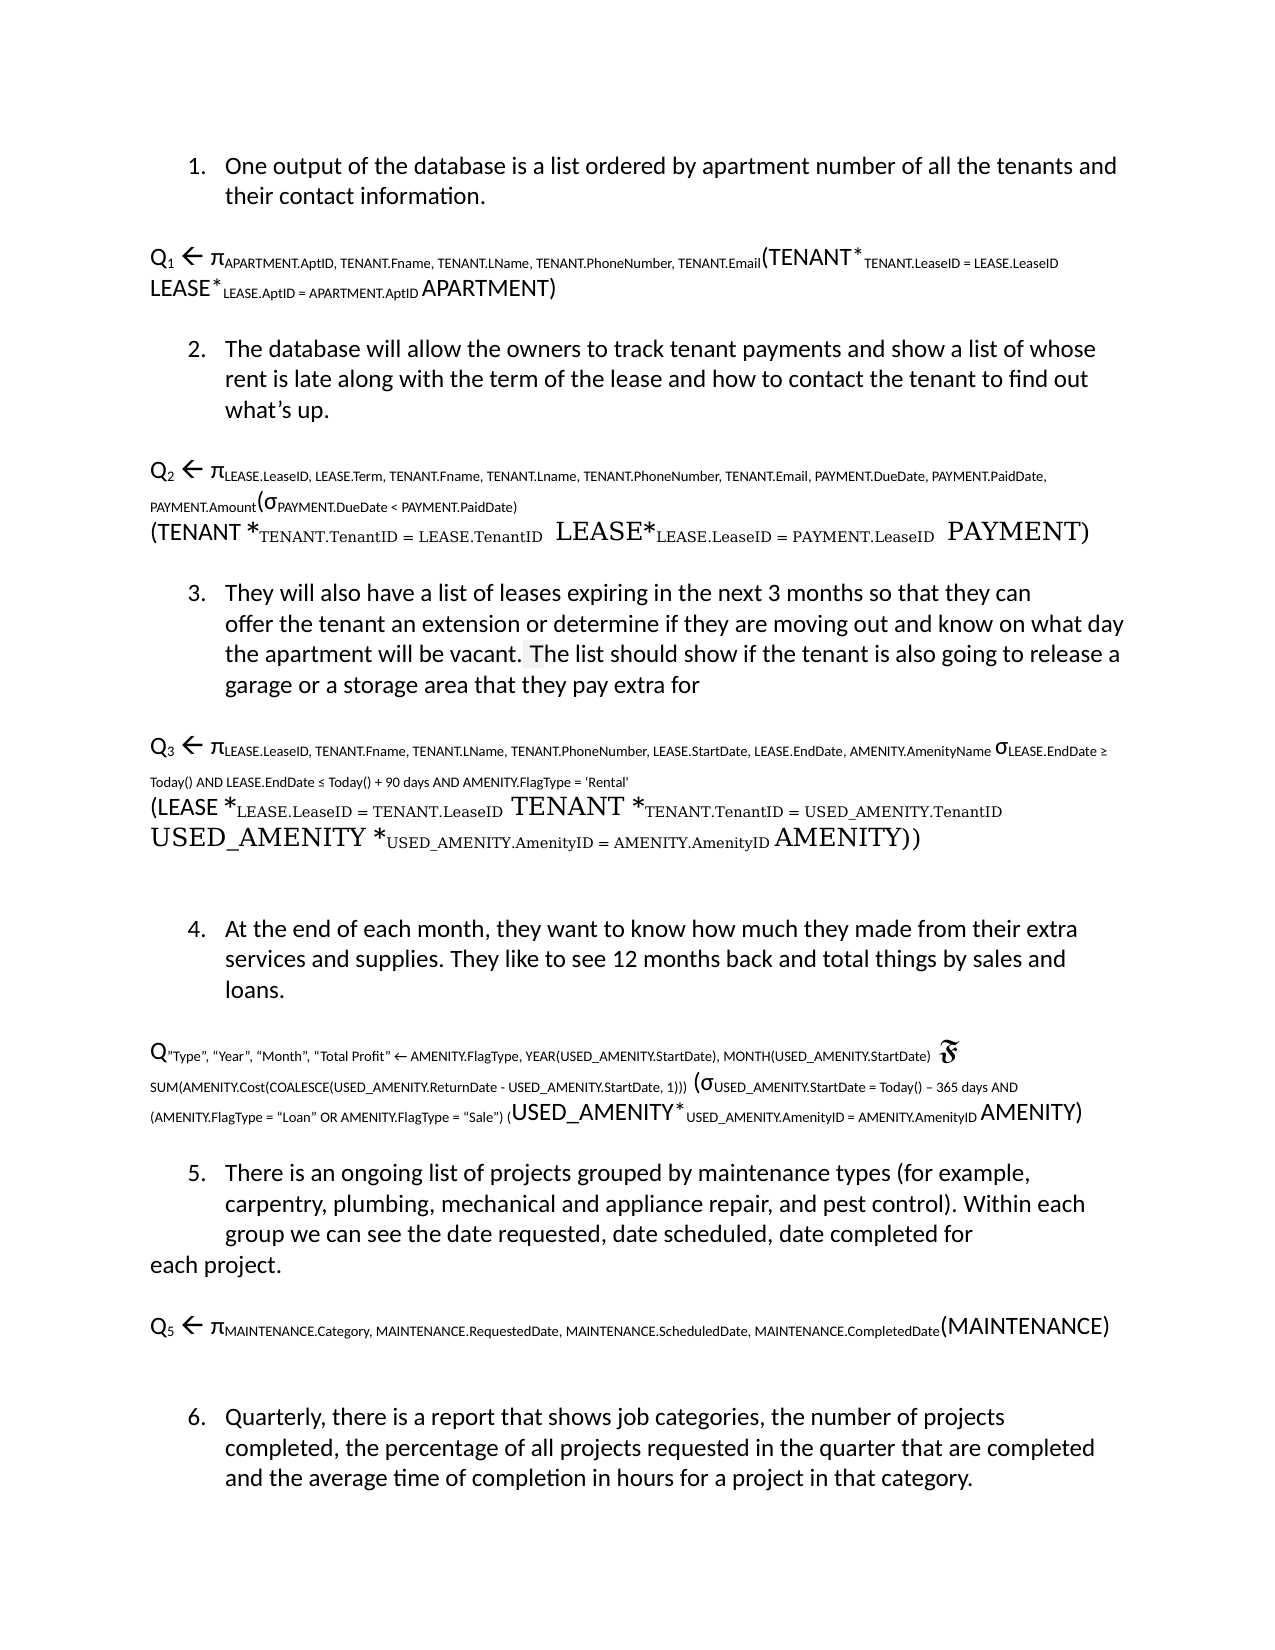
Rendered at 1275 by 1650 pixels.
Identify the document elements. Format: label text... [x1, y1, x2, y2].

list Quarterly, there is a report that shows job categories, the number of projects completed, the percentage of all projects requested in the quarter that are completed and the average time of completion in hours for a project in that category. [187, 1401, 1125, 1493]
text Q3 πLEASE.LeaseID, TENANT.Fname, TENANT.LName, TENANT.PhoneNumber, LEASE.StartDate, LEASE.EndDate, AMENITY.AmenityName σLEASE.EndDate ≥ Today() AND LEASE.EndDate ≤ Today() + 90 days AND AMENITY.FlagType = ‘Rental' [150, 730, 1125, 791]
list There is an ongoing list of projects grouped by maintenance types (for example, carpentry, plumbing, mechanical and appliance repair, and pest control). Within each group we can see the date requested, date scheduled, date completed for [187, 1157, 1125, 1249]
list At the end of each month, they want to know how much they made from their extra services and supplies. They like to see 12 months back and total things by sales and loans. [187, 913, 1125, 1004]
list They will also have a list of leases expiring in the next 3 months so that they can offer the tenant an extension or determine if they are moving out and know on what day the apartment will be vacant. The list should show if the tenant is also going to release a garage or a storage area that they pay extra for [187, 577, 1125, 699]
list The database will allow the owners to track tenant payments and show a list of whose rent is late along with the term of the lease and how to contact the tenant to find out what’s up. [187, 333, 1125, 425]
list One output of the database is a list ordered by apartment number of all the tenants and their contact information. [187, 150, 1125, 211]
text Q1 πAPARTMENT.AptID, TENANT.Fname, TENANT.LName, TENANT.PhoneNumber, TENANT.Email(TENANT*TENANT.LeaseID = LEASE.LeaseID LEASE*LEASE.AptID = APARTMENT.AptID APARTMENT) [150, 242, 1125, 303]
text (TENANT *TENANT.TenantID = LEASE.TenantID LEASE*LEASE.LeaseID = PAYMENT.LeaseID PAYMENT) [150, 516, 1125, 547]
text (LEASE *LEASE.LeaseID = TENANT.LeaseID TENANT *TENANT.TenantID = USED_AMENITY.TenantID USED_AMENITY *USED_AMENITY.AmenityID = AMENITY.AmenityID AMENITY)) [150, 791, 1125, 882]
text Q5 πMAINTENANCE.Category, MAINTENANCE.RequestedDate, MAINTENANCE.ScheduledDate, MAINTENANCE.CompletedDate(MAINTENANCE) [150, 1310, 1125, 1340]
text each project. [150, 1249, 1125, 1279]
text Q”Type”, “Year”, “Month”, “Total Profit” ← AMENITY.FlagType, YEAR(USED_AMENITY.StartDate), MONTH(USED_AMENITY.StartDate) 𝕱 SUM(AMENITY.Cost(COALESCE(USED_AMENITY.ReturnDate - USED_AMENITY.StartDate, 1))) (σUSED_AMENITY.StartDate = Today() – 365 days AND (AMENITY.FlagType = “Loan” OR AMENITY.FlagType = “Sale”) (USED_AMENITY*USED_AMENITY.AmenityID = AMENITY.AmenityID AMENITY) [150, 1034, 1125, 1127]
text Q2 πLEASE.LeaseID, LEASE.Term, TENANT.Fname, TENANT.Lname, TENANT.PhoneNumber, TENANT.Email, PAYMENT.DueDate, PAYMENT.PaidDate, PAYMENT.Amount(σPAYMENT.DueDate < PAYMENT.PaidDate) [150, 455, 1125, 516]
